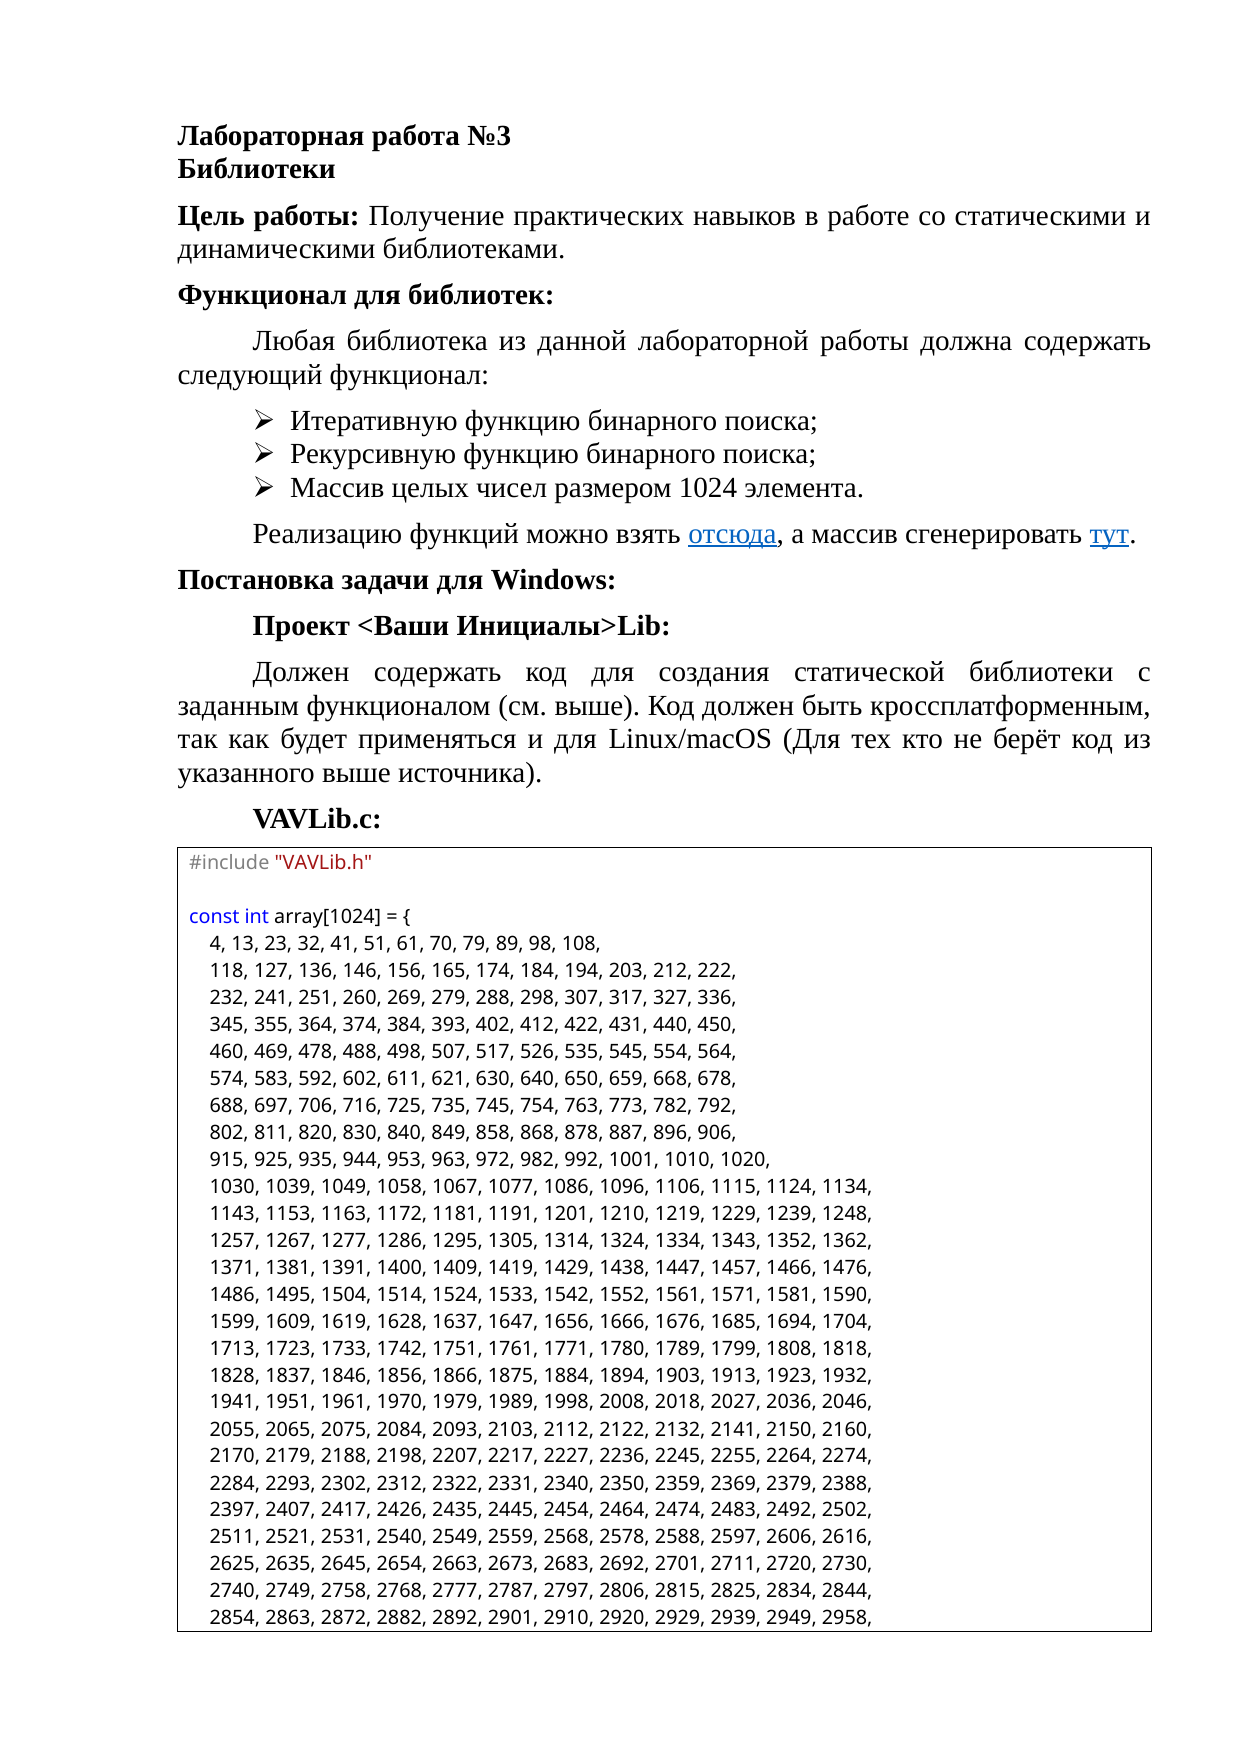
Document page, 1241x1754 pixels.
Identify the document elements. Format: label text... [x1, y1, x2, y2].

text Должен содержать код для создания статической библиотеки с заданным функционалом (см. выше). Код должен быть кроссплатформенным, так как будет применяться и для Linux/macOS (Для тех кто не берёт код из указанного выше источника). [177, 654, 1152, 789]
list Массив целых чисел размером 1024 элемента. [252, 470, 1152, 504]
text Цель работы: Получение практических навыков в работе со статическими и динамическими библиотеками. [177, 198, 1152, 265]
text Реализацию функций можно взять отсюда, а массив сгенерировать тут. [177, 516, 1152, 550]
text VAVLib.c: [177, 801, 1152, 835]
text Функционал для библиотек: [177, 277, 1152, 311]
list Рекурсивную функцию бинарного поиска; [252, 437, 1152, 470]
text Библиотеки [177, 152, 1152, 185]
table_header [178, 848, 1151, 1631]
text Постановка задачи для Windows: [177, 562, 1152, 596]
list Итеративную функцию бинарного поиска; [252, 403, 1152, 437]
text Проект <Ваши Инициалы>Lib: [177, 608, 1152, 642]
text Лабораторная работа №3 [177, 118, 1152, 152]
text Любая библиотека из данной лабораторной работы должна содержать следующий функционал: [177, 323, 1152, 390]
